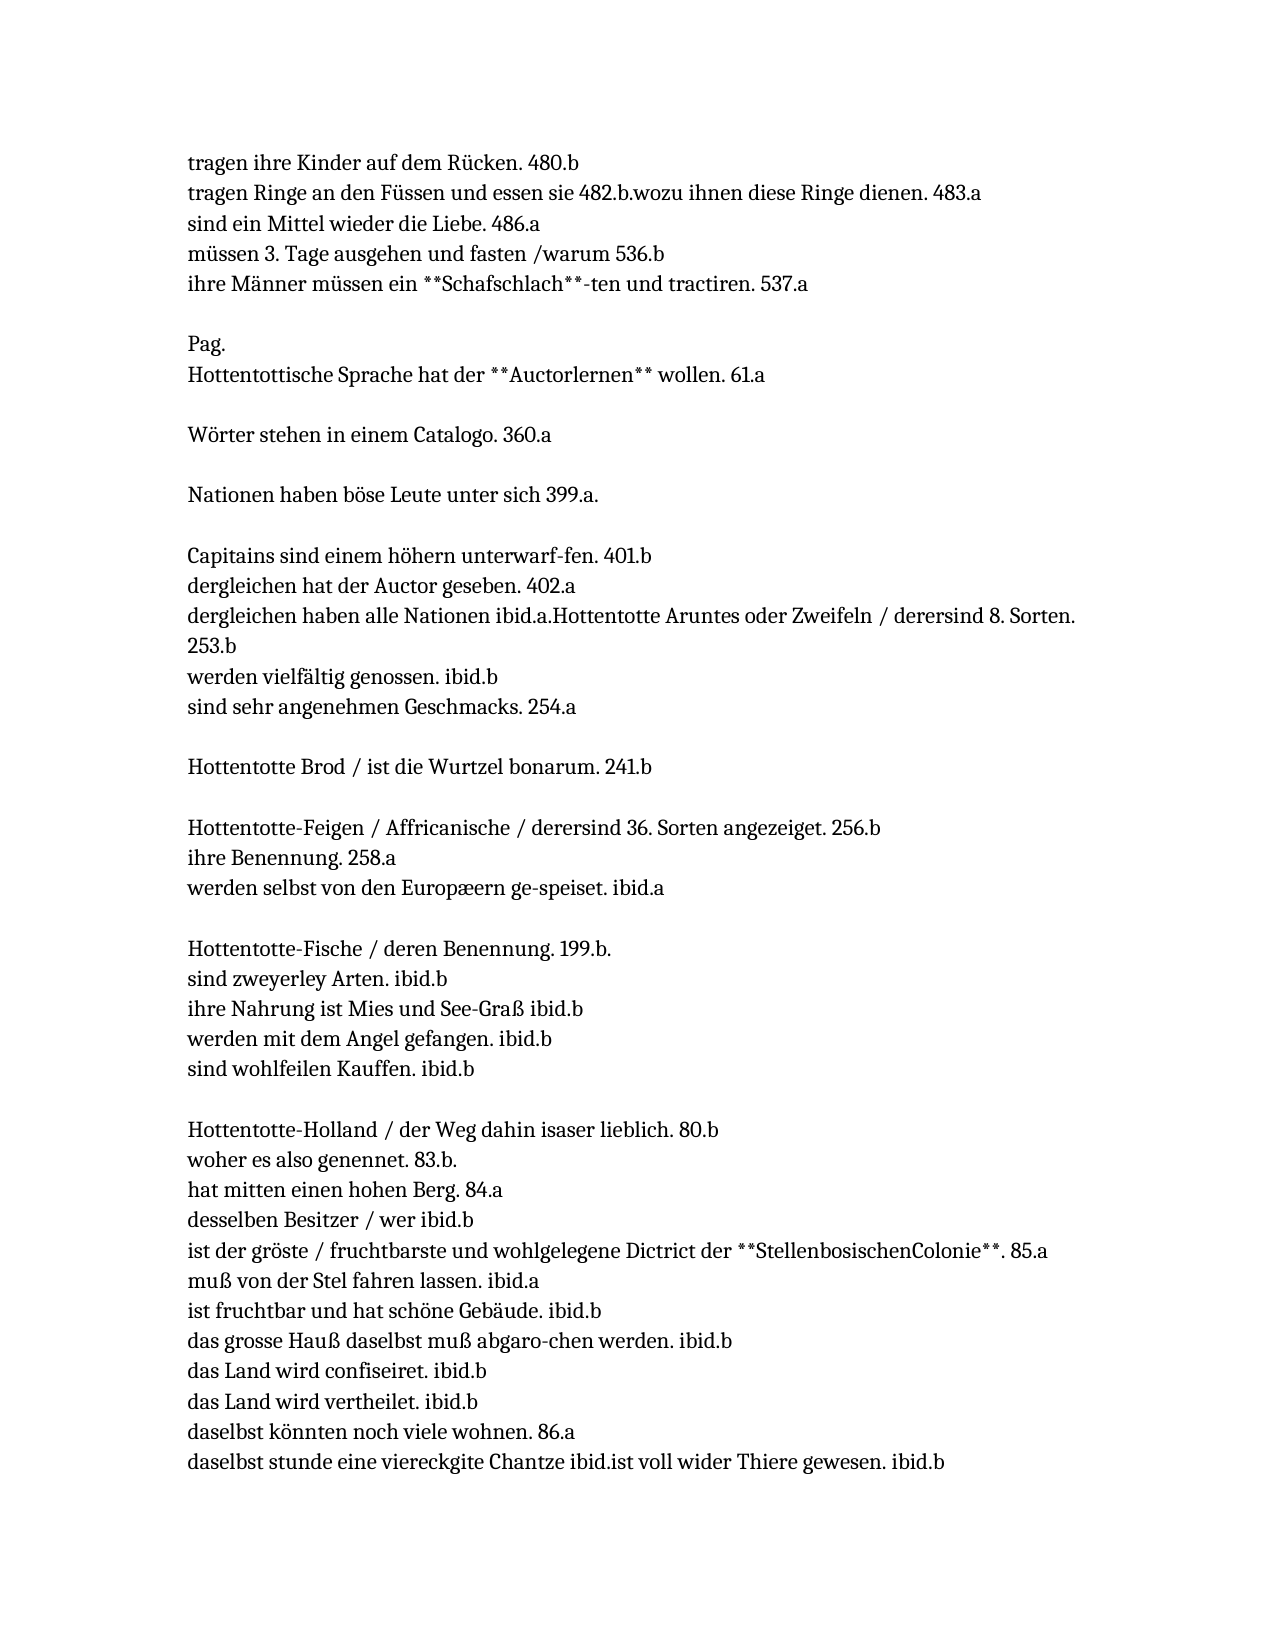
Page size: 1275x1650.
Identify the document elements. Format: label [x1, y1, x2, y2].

text [187, 150, 1087, 1475]
